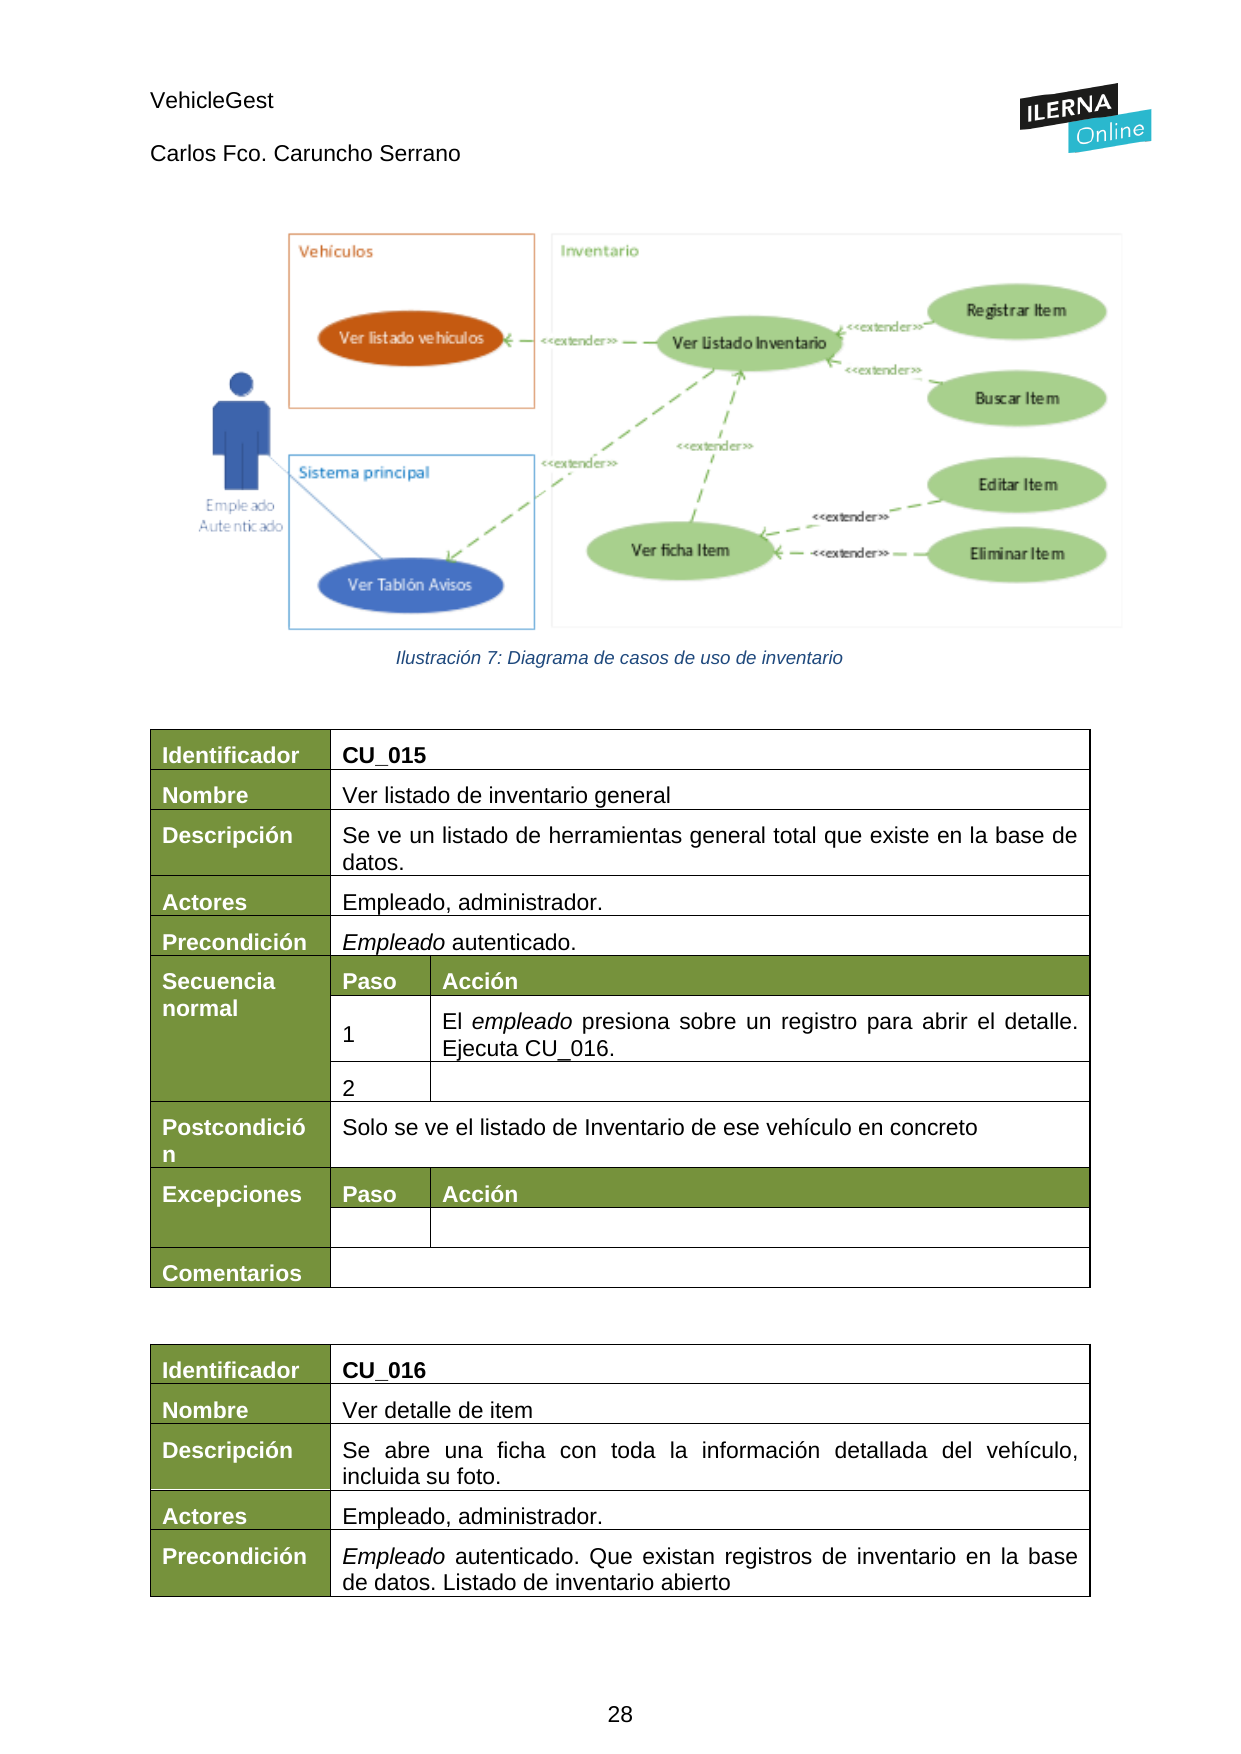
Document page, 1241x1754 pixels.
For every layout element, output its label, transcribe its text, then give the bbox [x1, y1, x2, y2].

table_cell [431, 1062, 1089, 1101]
table_cell Ver listado de inventario general [331, 770, 1089, 809]
table_cell Se abre una ficha con toda la información detallada del vehículo, incluida su foto. [331, 1424, 1089, 1489]
table_cell 2 [331, 1062, 430, 1101]
table_cell Empleado, administrador. [331, 876, 1089, 915]
table_cell Solo se ve el listado de Inventario de ese vehículo en concreto [331, 1102, 1089, 1167]
table_cell Se ve un listado de herramientas general total que existe en la base de datos. [331, 810, 1089, 875]
table_cell Excepciones [151, 1168, 330, 1247]
table_cell Descripción [151, 1424, 330, 1489]
table_cell Nombre [151, 770, 330, 809]
table_cell Postcondición [151, 1102, 330, 1167]
picture [1020, 83, 1152, 153]
table_cell Comentarios [151, 1248, 330, 1287]
table_cell Acción [431, 956, 1089, 995]
table_header [331, 730, 1089, 769]
table_cell [431, 1208, 1089, 1247]
table_cell Precondición [151, 1530, 330, 1596]
table_cell Paso [331, 956, 430, 995]
table_header [331, 1345, 1089, 1383]
table_cell Precondición [151, 916, 330, 955]
table_cell Secuencia normal [151, 956, 330, 1101]
table_cell Ver detalle de item [331, 1384, 1089, 1423]
table_cell Empleado, administrador. [331, 1491, 1089, 1529]
table_cell El empleado presiona sobre un registro para abrir el detalle. Ejecuta CU_016. [431, 996, 1089, 1061]
table_cell Nombre [151, 1384, 330, 1423]
table_cell Acción [431, 1168, 1089, 1207]
table_cell [331, 1208, 430, 1247]
table_cell Empleado autenticado. Que existan registros de inventario en la base de datos. Listado de inventario abierto [331, 1530, 1089, 1596]
table_cell Empleado autenticado. [331, 916, 1089, 955]
table_header Identificador [151, 1345, 330, 1383]
table_cell Paso [331, 1168, 430, 1207]
table_cell Actores [151, 876, 330, 915]
table_cell 1 [331, 996, 430, 1061]
table_cell Descripción [151, 810, 330, 875]
table_cell Actores [151, 1491, 330, 1529]
table_header Identificador [151, 730, 330, 769]
table_cell [331, 1248, 1089, 1287]
